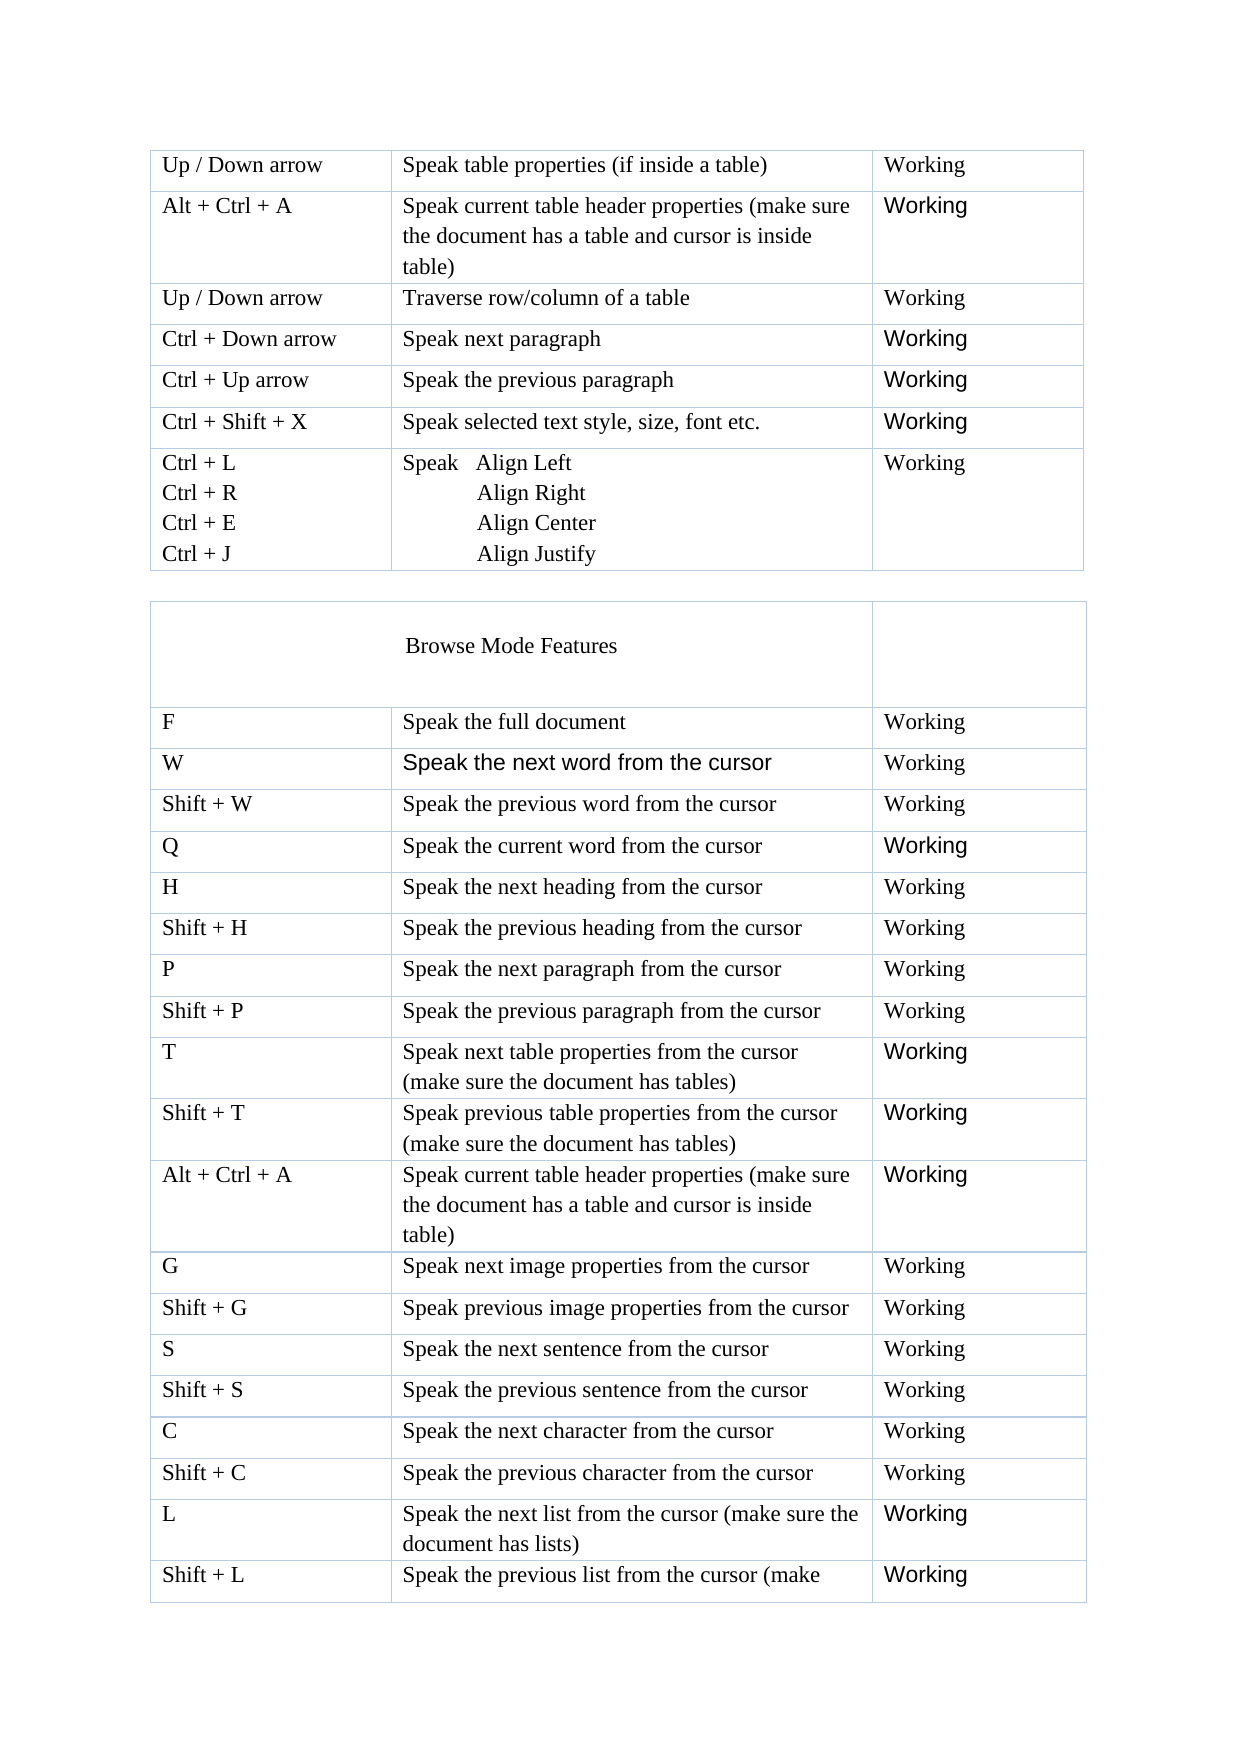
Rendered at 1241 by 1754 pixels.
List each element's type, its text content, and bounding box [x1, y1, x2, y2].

table_cell Speak the next sentence from the cursor [392, 1335, 872, 1375]
table_cell Working [873, 790, 1086, 831]
table_cell Speak the next heading from the cursor [392, 873, 872, 913]
table_cell Speak the previous heading from the cursor [392, 914, 872, 954]
table_cell Speak the current word from the cursor [392, 832, 872, 872]
table_cell Working [873, 1376, 1086, 1416]
table_cell Speak the full document [392, 708, 872, 748]
table_cell Working [873, 873, 1086, 913]
table_cell Working [873, 151, 1083, 191]
table_cell Shift + C [151, 1459, 391, 1499]
table_cell Shift + H [151, 914, 391, 954]
table_cell S [151, 1335, 391, 1375]
table_cell Speak next image properties from the cursor [392, 1253, 872, 1293]
table_cell C [151, 1418, 391, 1458]
table_cell Working [873, 1418, 1086, 1458]
table_cell Working [873, 1561, 1086, 1602]
table_cell Traverse row/column of a table [392, 284, 872, 324]
table_cell Working [873, 832, 1086, 872]
table_cell P [151, 955, 391, 996]
table_cell Speak Align Left Align Right Align Center Align Justify [392, 449, 872, 570]
table_cell Speak selected text style, size, font etc. [392, 408, 872, 448]
table_cell Q [151, 832, 391, 872]
table_cell Shift + T [151, 1099, 391, 1160]
table_cell Working [873, 325, 1083, 365]
table_cell Working [873, 1099, 1086, 1160]
table_cell Shift + L [151, 1561, 391, 1602]
table_cell Speak the previous paragraph [392, 366, 872, 407]
table_cell Speak previous table properties from the cursor (make sure the document has tables) [392, 1099, 872, 1160]
table_cell Speak current table header properties (make sure the document has a table and cursor is inside table) [392, 1161, 872, 1251]
table_cell H [151, 873, 391, 913]
table_cell Ctrl + Down arrow [151, 325, 391, 365]
table_cell L [151, 1500, 391, 1560]
table_cell Shift + W [151, 790, 391, 831]
table_cell Working [873, 366, 1083, 407]
table_cell Speak the previous word from the cursor [392, 790, 872, 831]
table_cell Speak the previous sentence from the cursor [392, 1376, 872, 1416]
table_cell Working [873, 1335, 1086, 1375]
table_cell Working [873, 1161, 1086, 1251]
table_cell Speak the next character from the cursor [392, 1418, 872, 1458]
table_cell Speak current table header properties (make sure the document has a table and cursor is inside table) [392, 192, 872, 283]
table_cell Working [873, 408, 1083, 448]
table_cell Speak previous image properties from the cursor [392, 1294, 872, 1334]
table_cell Working [873, 192, 1083, 283]
table_cell Working [873, 284, 1083, 324]
table_header [873, 602, 1086, 707]
table_cell Shift + P [151, 997, 391, 1037]
table_cell G [151, 1253, 391, 1293]
table_cell Working [873, 1500, 1086, 1560]
table_cell Speak next paragraph [392, 325, 872, 365]
table_cell Up / Down arrow [151, 151, 391, 191]
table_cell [392, 1561, 872, 1602]
table_cell Speak the next list from the cursor (make sure the document has lists) [392, 1500, 872, 1560]
table_header Browse Mode Features [151, 602, 872, 707]
table_cell Working [873, 1294, 1086, 1334]
table_cell Ctrl + L Ctrl + R Ctrl + E Ctrl + J [151, 449, 391, 570]
table_cell Working [873, 749, 1086, 789]
table_cell Speak the previous character from the cursor [392, 1459, 872, 1499]
table_cell Alt + Ctrl + A [151, 1161, 391, 1251]
table_cell Shift + S [151, 1376, 391, 1416]
table_cell Working [873, 708, 1086, 748]
table_cell Working [873, 914, 1086, 954]
table_cell Shift + G [151, 1294, 391, 1334]
table_cell Working [873, 955, 1086, 996]
table_cell Speak the next word from the cursor [392, 749, 872, 789]
table_cell Working [873, 997, 1086, 1037]
table_cell Working [873, 1459, 1086, 1499]
table_cell T [151, 1038, 391, 1098]
table_cell Speak the next paragraph from the cursor [392, 955, 872, 996]
table_cell Alt + Ctrl + A [151, 192, 391, 283]
table_cell Working [873, 1253, 1086, 1293]
table_cell Speak the previous paragraph from the cursor [392, 997, 872, 1037]
table_cell Up / Down arrow [151, 284, 391, 324]
table_cell Speak table properties (if inside a table) [392, 151, 872, 191]
table_cell F [151, 708, 391, 748]
table_cell Working [873, 1038, 1086, 1098]
table_cell Working [873, 449, 1083, 570]
table_cell W [151, 749, 391, 789]
table_cell Ctrl + Shift + X [151, 408, 391, 448]
table_cell Speak next table properties from the cursor (make sure the document has tables) [392, 1038, 872, 1098]
table_cell Ctrl + Up arrow [151, 366, 391, 407]
